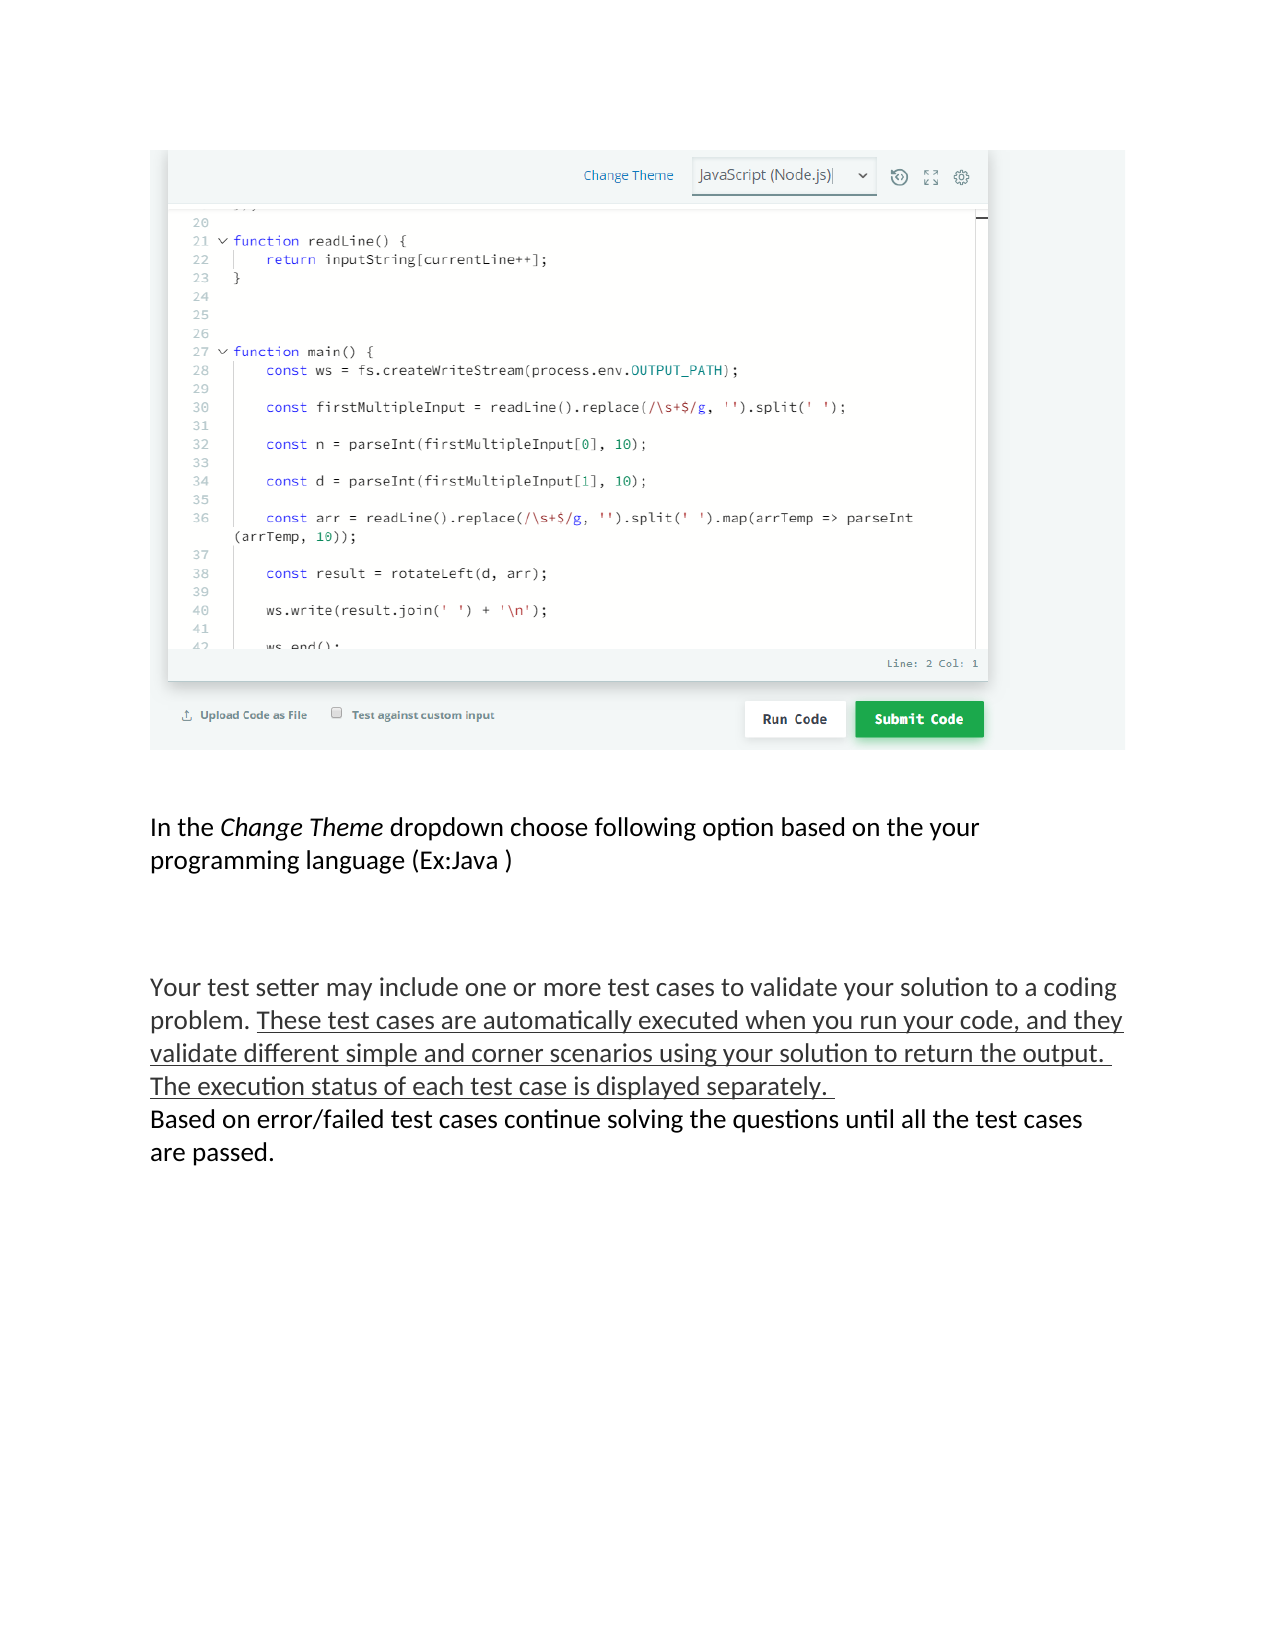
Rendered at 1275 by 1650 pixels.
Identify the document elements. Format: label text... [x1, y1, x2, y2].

text In the Change Theme dropdown choose following option based on the your programming language (Ex:Java ) [150, 810, 1125, 876]
picture [150, 150, 1125, 750]
text Your test setter may include one or more test cases to validate your solution to a coding problem. These test cases are automatically executed when you run your code, and they validate different simple and corner scenarios using your solution to return the output. The execution status of each test case is displayed separately. [150, 971, 1125, 1103]
text Based on error/failed test cases continue solving the questions until all the test cases are passed. [150, 1103, 1125, 1169]
